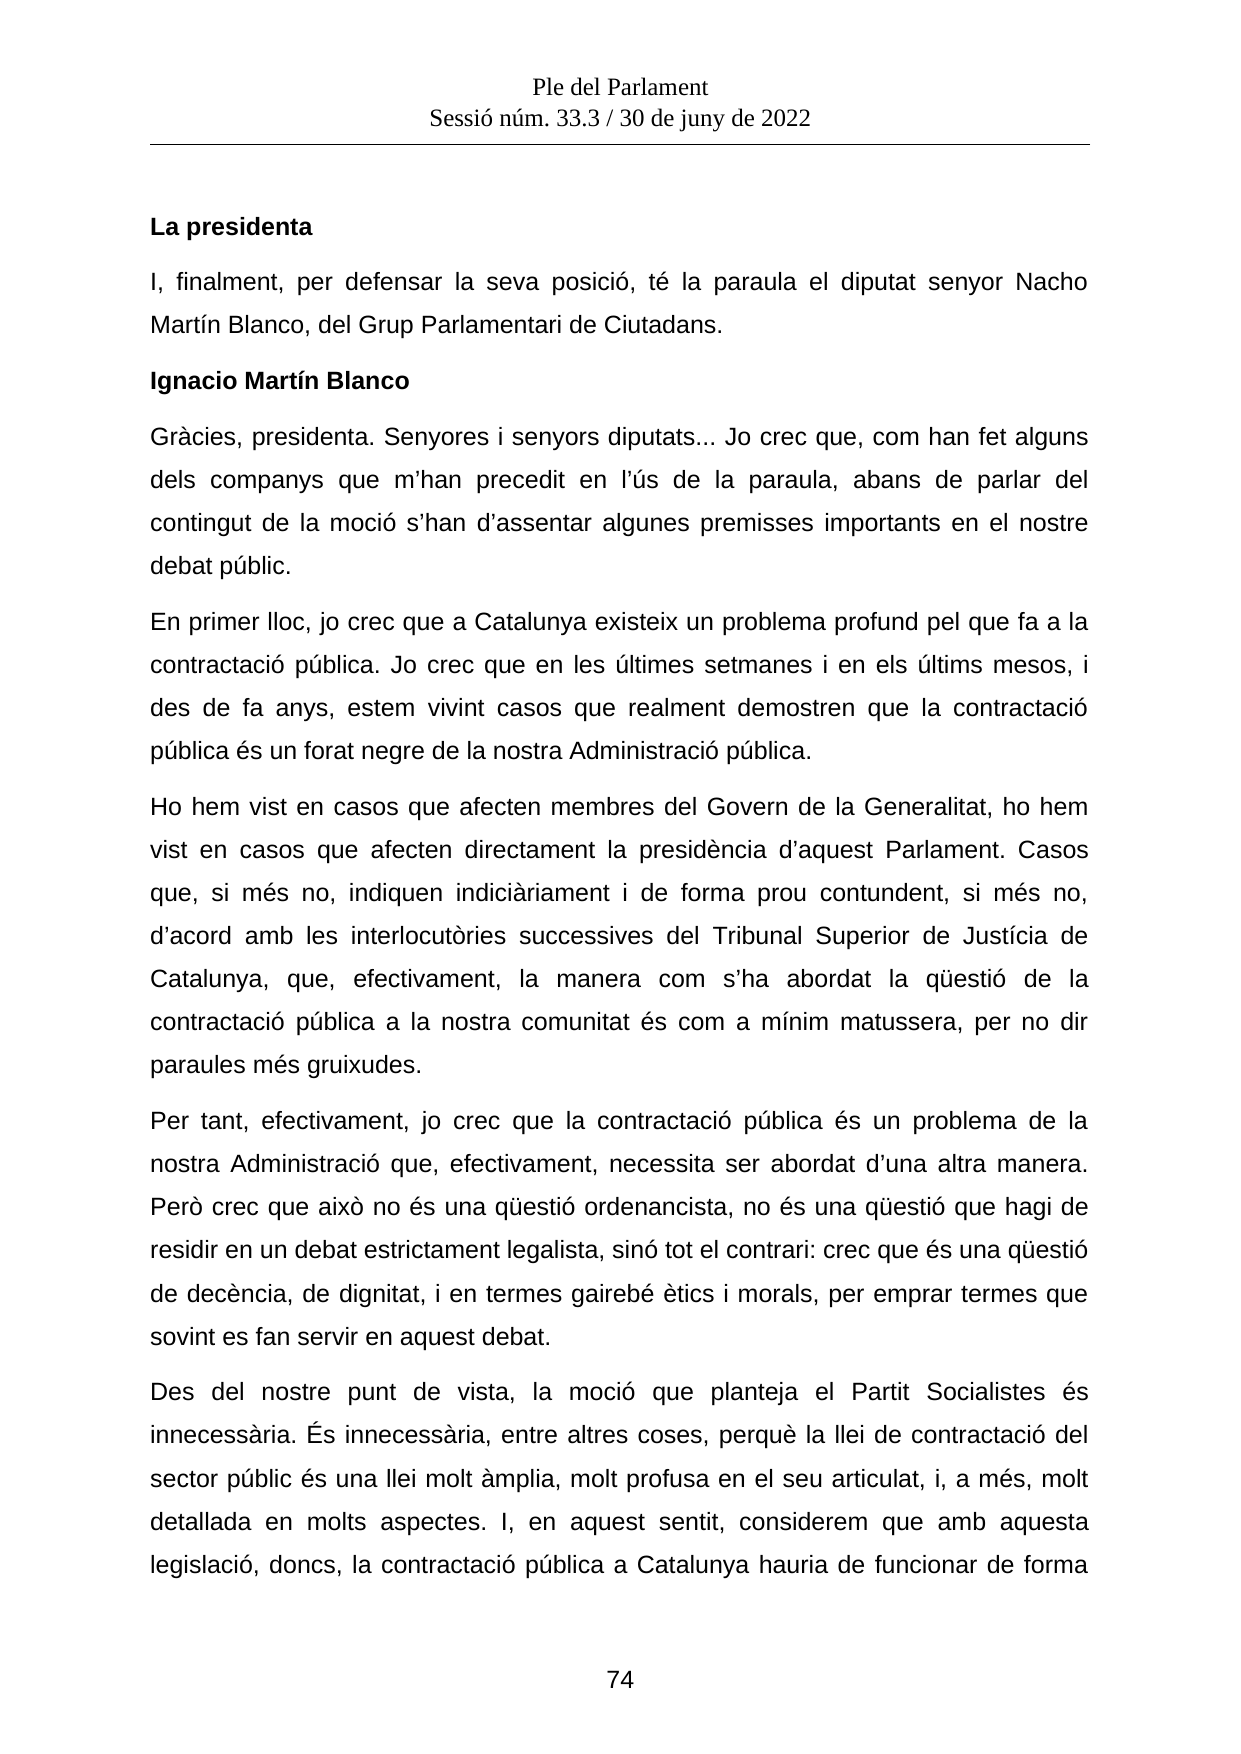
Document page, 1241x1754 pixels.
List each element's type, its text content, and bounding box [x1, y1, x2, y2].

text En primer lloc, jo crec que a Catalunya existeix un problema profund pel que fa a la contractació pública. Jo crec que en les últimes setmanes i en els últims mesos, i des de fa anys, estem vivint casos que realment demostren que la contractació pública és un forat negre de la nostra Administració pública. [150, 607, 1090, 765]
text I, finalment, per defensar la seva posició, té la paraula el diputat senyor Nacho Martín Blanco, del Grup Parlamentari de Ciutadans. [150, 267, 1090, 339]
text Ho hem vist en casos que afecten membres del Govern de la Generalitat, ho hem vist en casos que afecten directament la presidència d’aquest Parlament. Casos que, si més no, indiquen indiciàriament i de forma prou contundent, si més no, d’acord amb les interlocutòries successives del Tribunal Superior de Justícia de Catalunya, que, efectivament, la manera com s’ha abordat la qüestió de la contractació pública a la nostra comunitat és com a mínim matussera, per no dir paraules més gruixudes. [150, 792, 1090, 1079]
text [150, 1377, 1090, 1579]
text Ignacio Martín Blanco [150, 366, 1090, 395]
text Gràcies, presidenta. Senyores i senyors diputats... Jo crec que, com han fet alguns dels companys que m’han precedit en l’ús de la paraula, abans de parlar del contingut de la moció s’han d’assentar algunes premisses importants en el nostre debat públic. [150, 422, 1090, 580]
text Per tant, efectivament, jo crec que la contractació pública és un problema de la nostra Administració que, efectivament, necessita ser abordat d’una altra manera. Però crec que això no és una qüestió ordenancista, no és una qüestió que hagi de residir en un debat estrictament legalista, sinó tot el contrari: crec que és una qüestió de decència, de dignitat, i en termes gairebé ètics i morals, per emprar termes que sovint es fan servir en aquest debat. [150, 1106, 1090, 1351]
text La presidenta [150, 212, 1090, 241]
